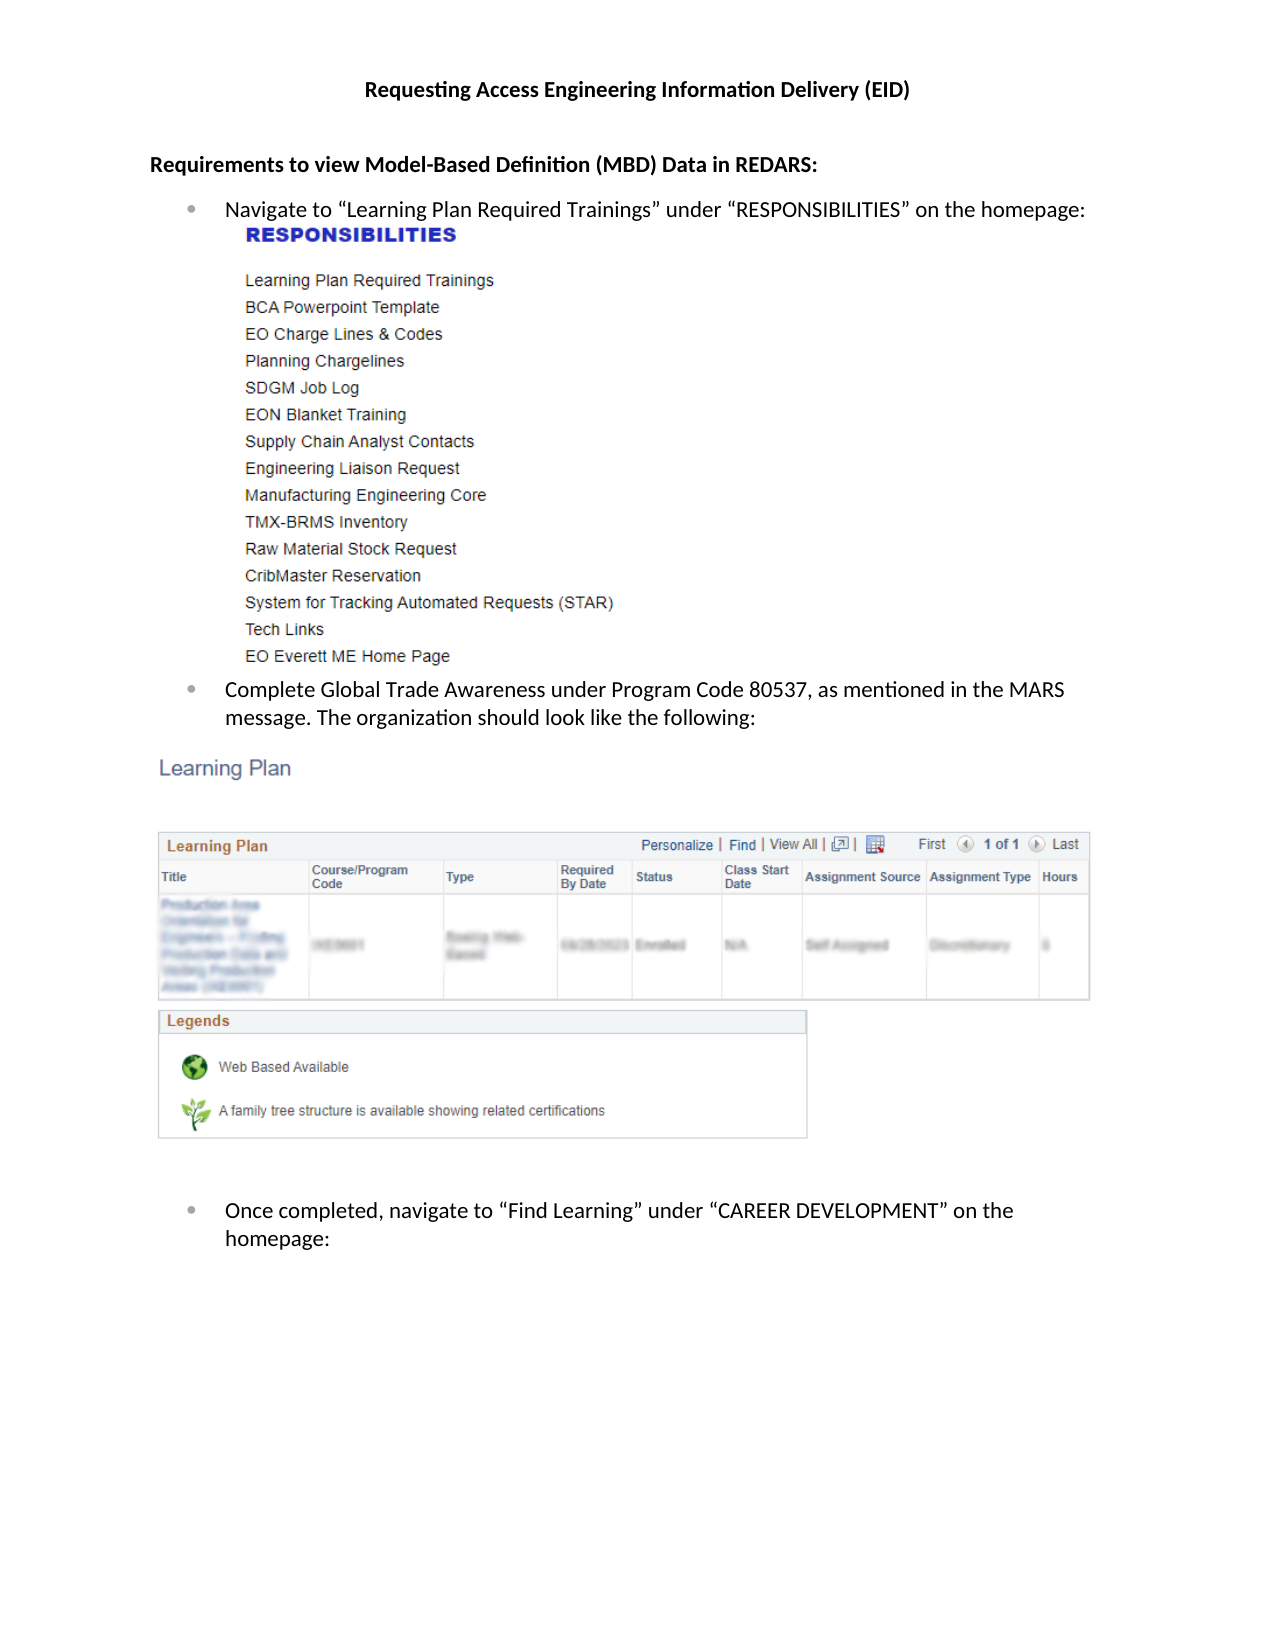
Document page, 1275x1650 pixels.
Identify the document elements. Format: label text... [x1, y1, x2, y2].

list Navigate to “Learning Plan Required Trainings” under “RESPONSIBILITIES” on the homepage: [187, 195, 1125, 223]
picture [225, 222, 633, 676]
list Complete Global Trade Awareness under Program Code 80537, as mentioned in the MARS message. The organization should look like the following: [187, 675, 1125, 731]
picture [150, 748, 1125, 1180]
list Once completed, navigate to “Find Learning” under “CAREER DEVELOPMENT” on the homepage: [187, 1197, 1125, 1253]
text Requirements to view Model-Based Definition (MBD) Data in REDARS: [150, 150, 1125, 178]
